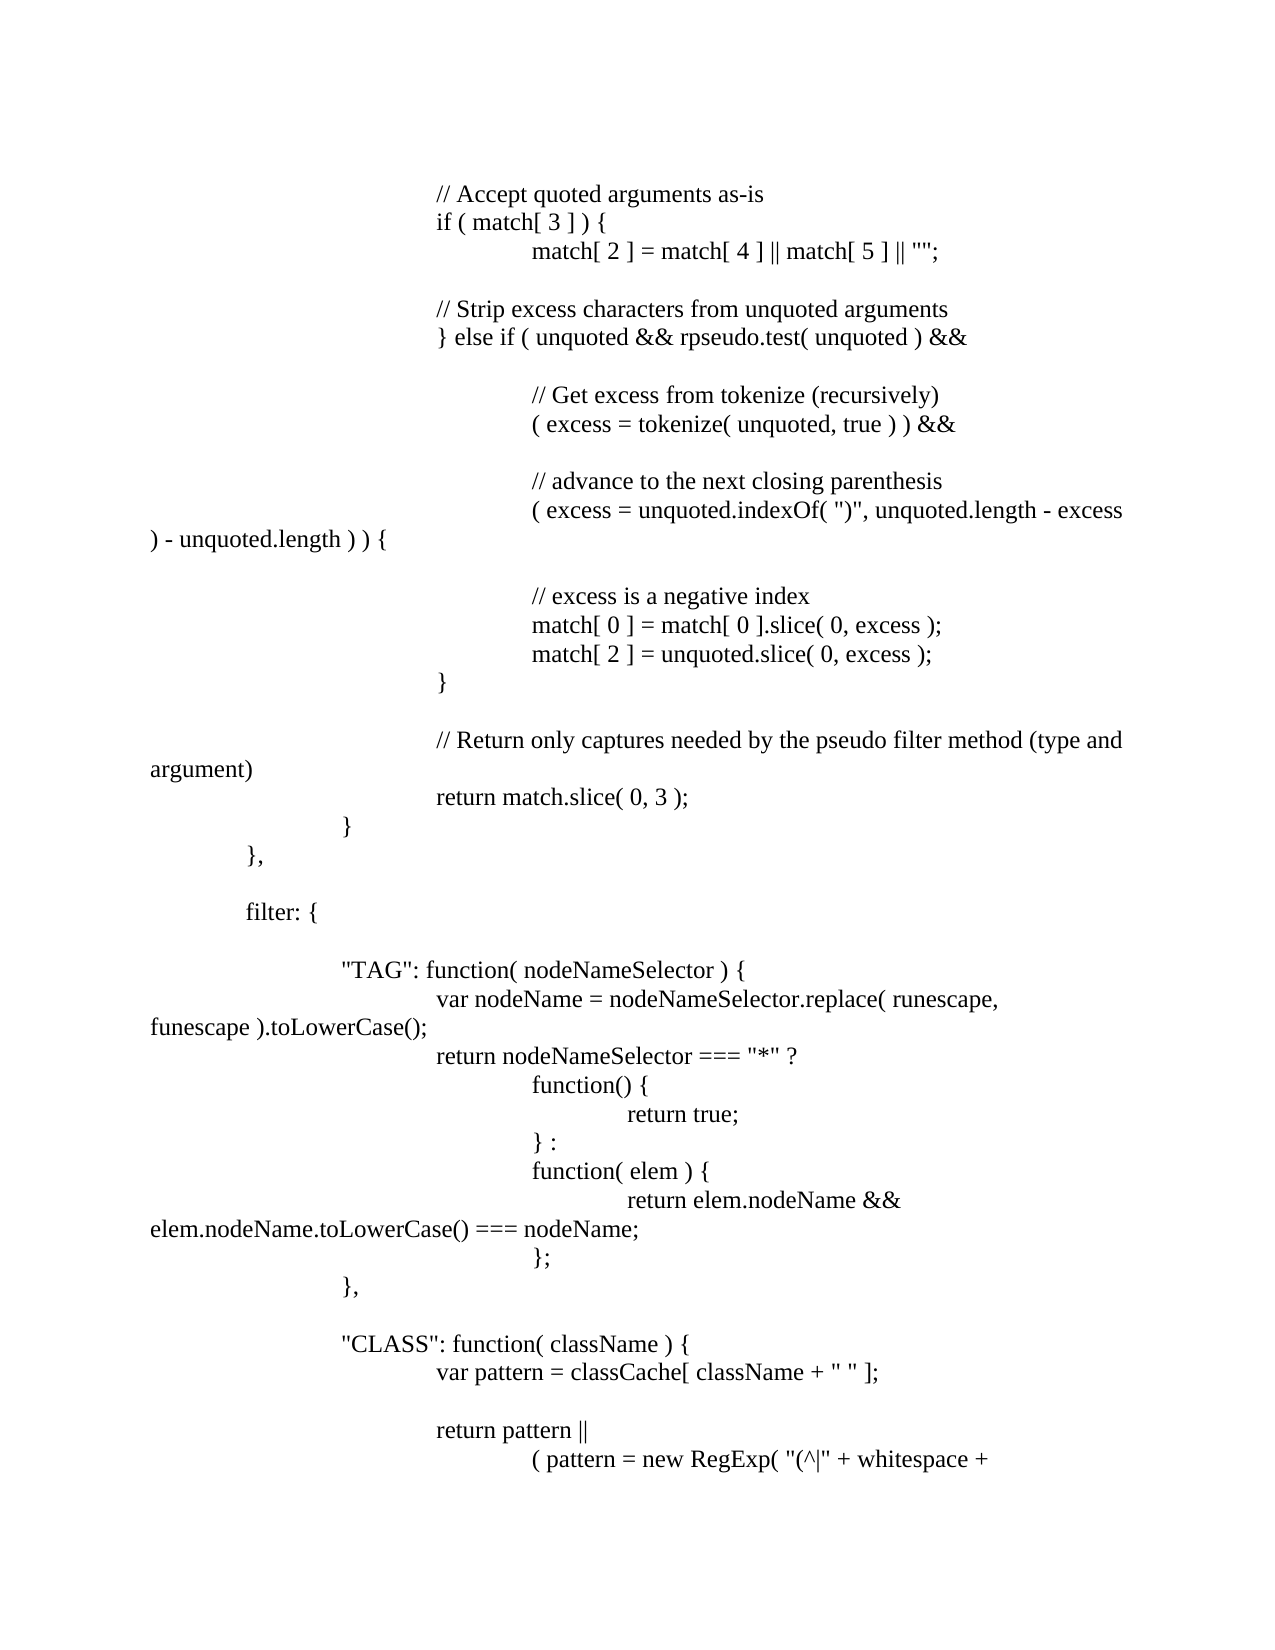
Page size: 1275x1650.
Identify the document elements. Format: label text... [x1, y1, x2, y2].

text // Accept quoted arguments as-is [150, 179, 1125, 207]
text ( pattern = new RegExp( "(^|" + whitespace + [150, 1444, 1125, 1472]
text if ( match[ 3 ] ) { [150, 207, 1125, 236]
text ( excess = unquoted.indexOf( ")", unquoted.length - excess ) - unquoted.length ) ) { [150, 495, 1125, 552]
text // Return only captures needed by the pseudo filter method (type and argument) [150, 725, 1125, 782]
text return nodeNameSelector === "*" ? [150, 1041, 1125, 1070]
text return match.slice( 0, 3 ); [150, 782, 1125, 811]
text function() { [150, 1070, 1125, 1099]
text function( elem ) { [150, 1156, 1125, 1185]
text match[ 2 ] = match[ 4 ] || match[ 5 ] || ""; [150, 236, 1125, 265]
text } else if ( unquoted && rpseudo.test( unquoted ) && [150, 322, 1125, 351]
text match[ 2 ] = unquoted.slice( 0, excess ); [150, 639, 1125, 667]
text } [150, 667, 1125, 696]
text }, [150, 1271, 1125, 1300]
text filter: { [150, 897, 1125, 926]
text // advance to the next closing parenthesis [150, 466, 1125, 495]
text // Get excess from tokenize (recursively) [150, 380, 1125, 409]
text return elem.nodeName && elem.nodeName.toLowerCase() === nodeName; [150, 1185, 1125, 1242]
text ( excess = tokenize( unquoted, true ) ) && [150, 409, 1125, 437]
text } : [150, 1127, 1125, 1156]
text var pattern = classCache[ className + " " ]; [150, 1357, 1125, 1386]
text // Strip excess characters from unquoted arguments [150, 294, 1125, 322]
text }, [150, 840, 1125, 869]
text }; [150, 1242, 1125, 1271]
text return pattern || [150, 1415, 1125, 1444]
text "CLASS": function( className ) { [150, 1329, 1125, 1357]
text match[ 0 ] = match[ 0 ].slice( 0, excess ); [150, 610, 1125, 639]
text var nodeName = nodeNameSelector.replace( runescape, funescape ).toLowerCase(); [150, 984, 1125, 1041]
text // excess is a negative index [150, 581, 1125, 610]
text } [150, 811, 1125, 840]
text "TAG": function( nodeNameSelector ) { [150, 955, 1125, 984]
text return true; [150, 1099, 1125, 1127]
